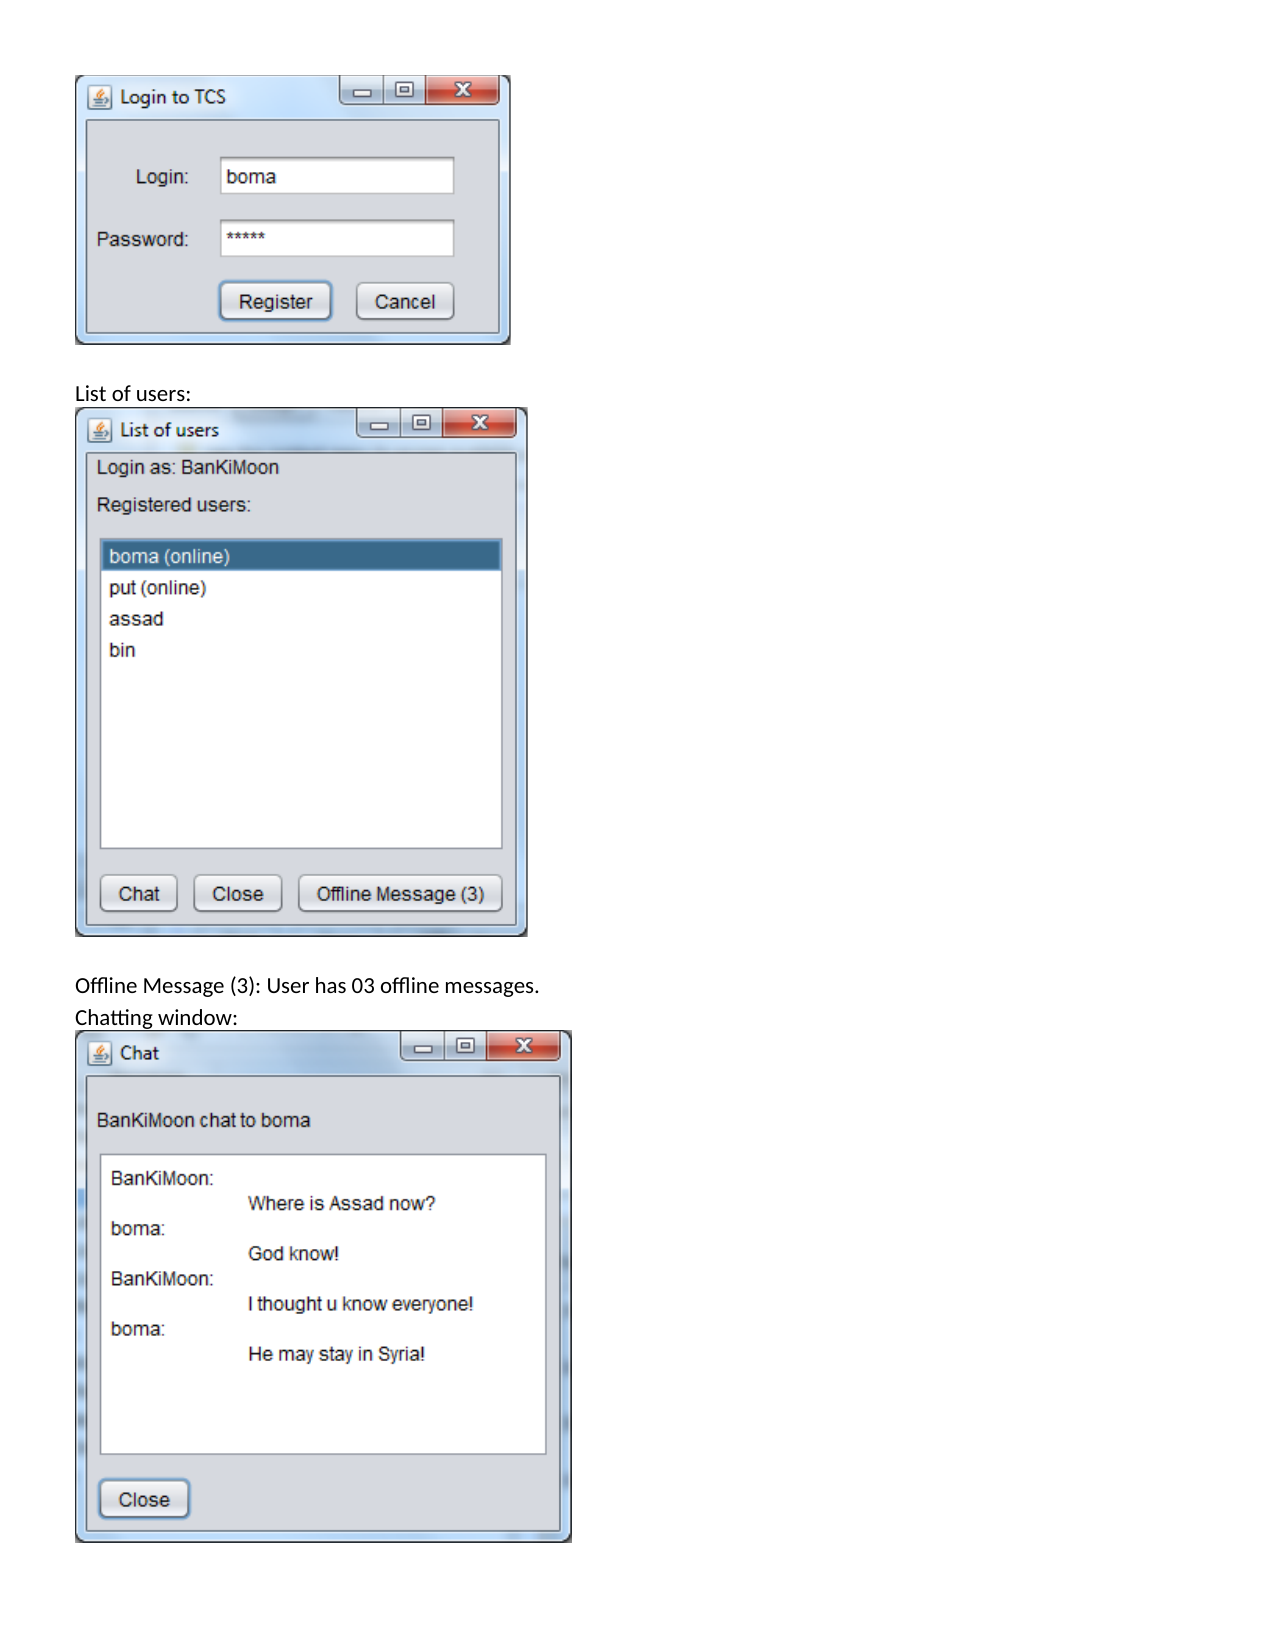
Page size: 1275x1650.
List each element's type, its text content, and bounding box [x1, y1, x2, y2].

text Offline Message (3): User has 03 offline messages. [75, 968, 1200, 999]
text List of users: [75, 376, 1200, 407]
picture [75, 75, 511, 345]
picture [75, 407, 528, 937]
picture [75, 1030, 572, 1543]
text Chatting window: [75, 999, 1200, 1031]
